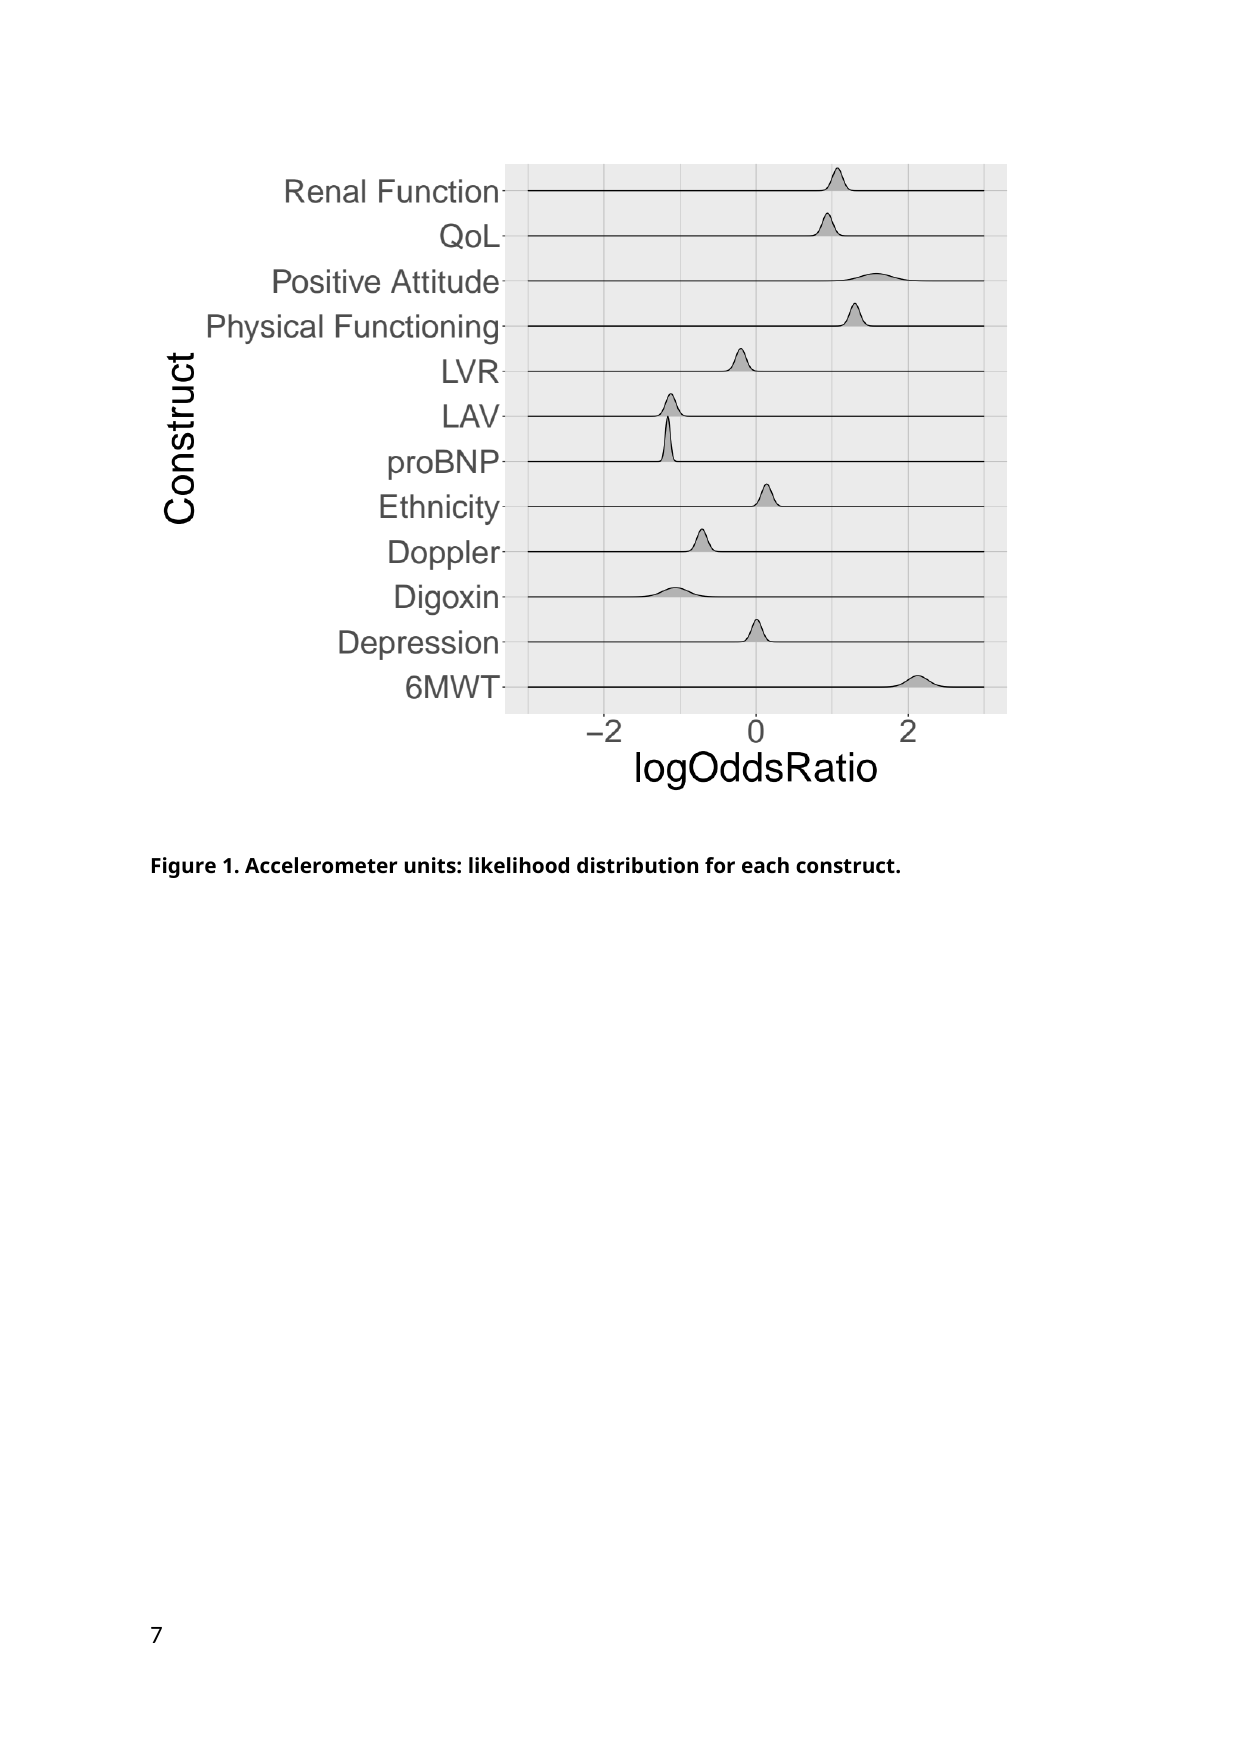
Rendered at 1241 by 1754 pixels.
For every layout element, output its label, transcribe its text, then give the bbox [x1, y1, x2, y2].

text Figure 1. Accelerometer units: likelihood distribution for each construct. [150, 852, 1090, 880]
